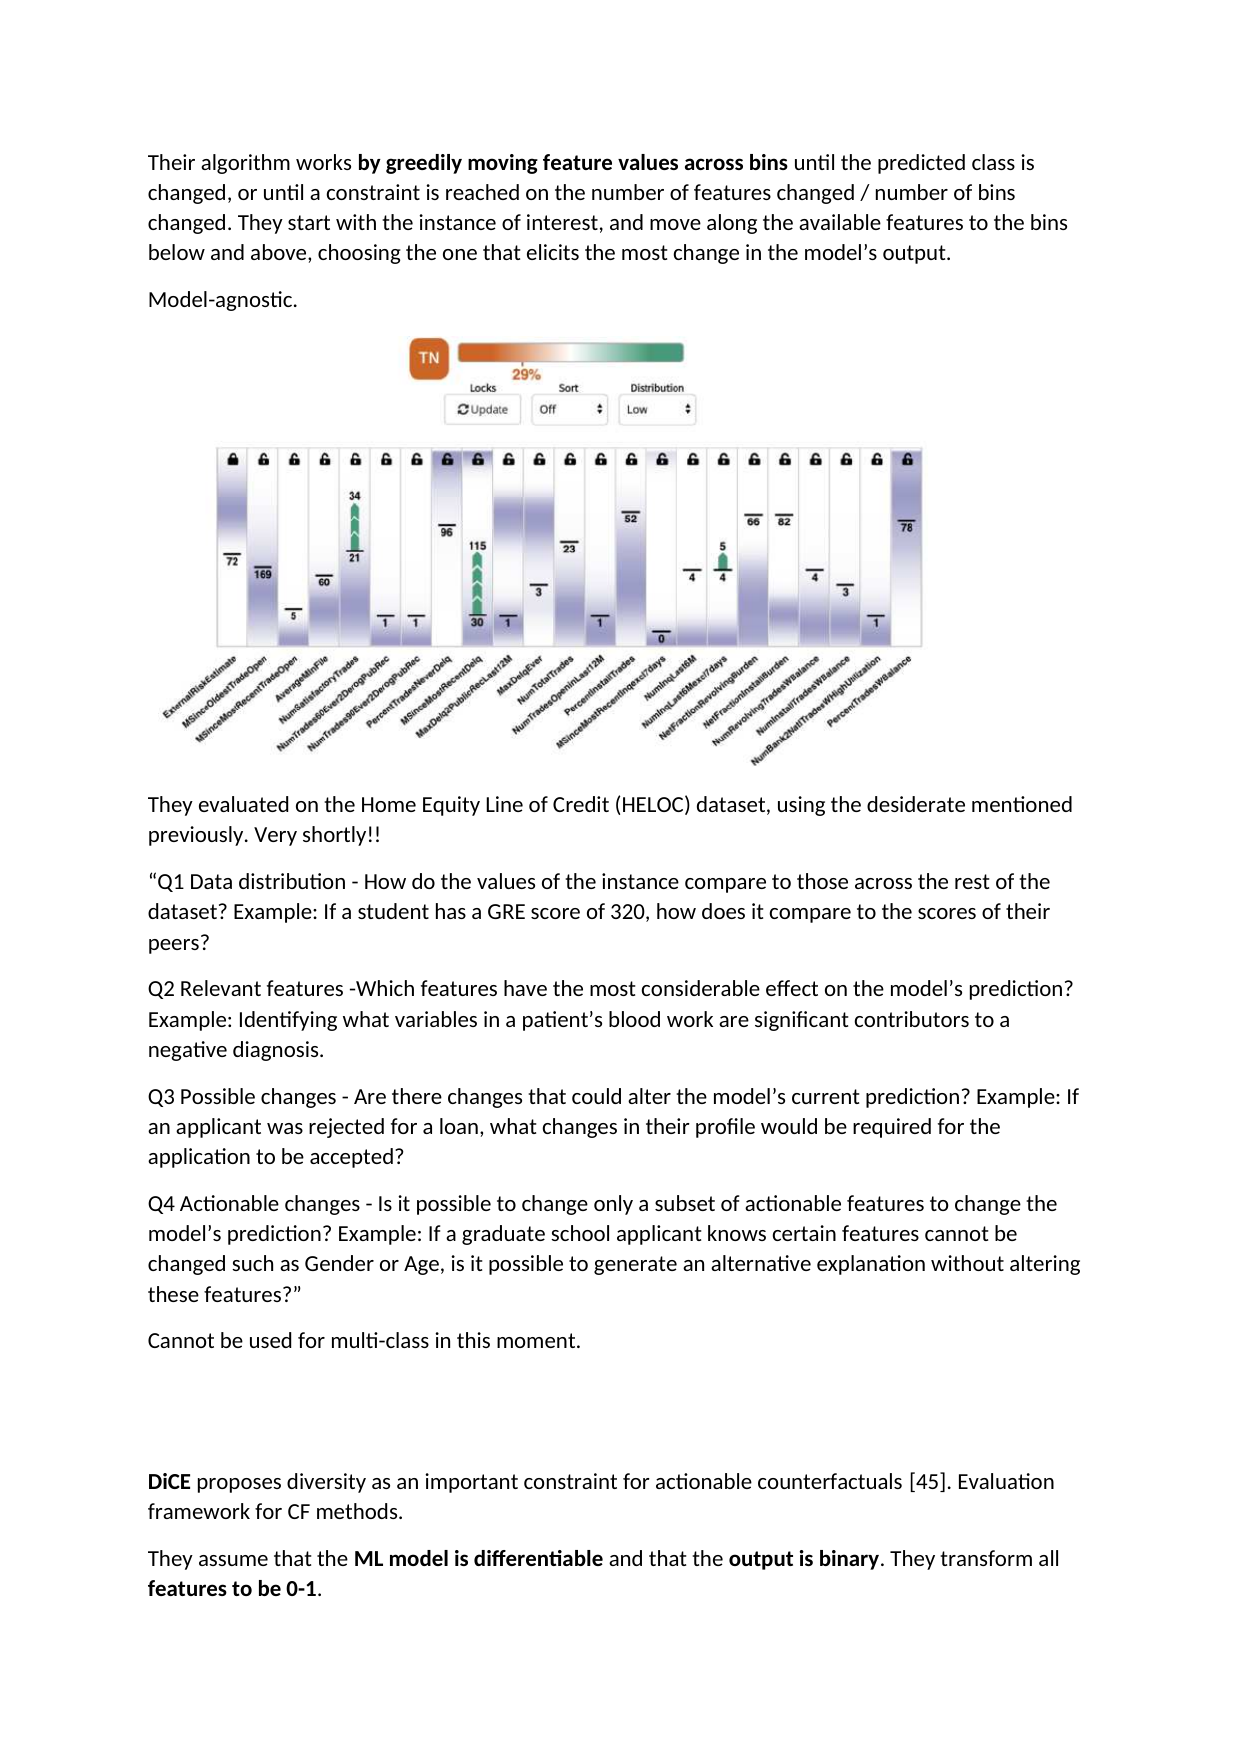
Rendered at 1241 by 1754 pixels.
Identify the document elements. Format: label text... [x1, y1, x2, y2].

text “Q1 Data distribution - How do the values of the instance compare to those across the rest of the dataset? Example: If a student has a GRE score of 320, how does it compare to the scores of their peers? [148, 867, 1093, 956]
text They evaluated on the Home Equity Line of Credit (HELOC) dataset, using the desiderate mentioned previously. Very shortly!! [148, 790, 1093, 848]
text Q3 Possible changes - Are there changes that could alter the model’s current prediction? Example: If an applicant was rejected for a loan, what changes in their profile would be required for the application to be accepted? [148, 1082, 1093, 1170]
text They assume that the ML model is differentiable and that the output is binary. They transform all features to be 0-1. [148, 1544, 1093, 1602]
text Q2 Relevant features -Which features have the most considerable effect on the model’s prediction? Example: Identifying what variables in a patient’s blood work are significant contributors to a negative diagnosis. [148, 974, 1093, 1063]
text Their algorithm works by greedily moving feature values across bins until the predicted class is changed, or until a constraint is reached on the number of features changed / number of bins changed. They start with the instance of interest, and move along the available features to the bins below and above, choosing the one that elicits the most change in the model’s output. [148, 148, 1093, 266]
text Q4 Actionable changes - Is it possible to change only a subset of actionable features to change the model’s prediction? Example: If a graduate school applicant knows certain features cannot be changed such as Gender or Age, is it possible to generate an alternative explanation without altering these features?” [148, 1189, 1093, 1308]
text Model-agnostic. [148, 285, 1093, 313]
text Cannot be used for multi-class in this moment. [148, 1327, 1093, 1354]
picture [147, 332, 941, 772]
text DiCE proposes diversity as an important constraint for actionable counterfactuals [45]. Evaluation framework for CF methods. [148, 1467, 1093, 1525]
